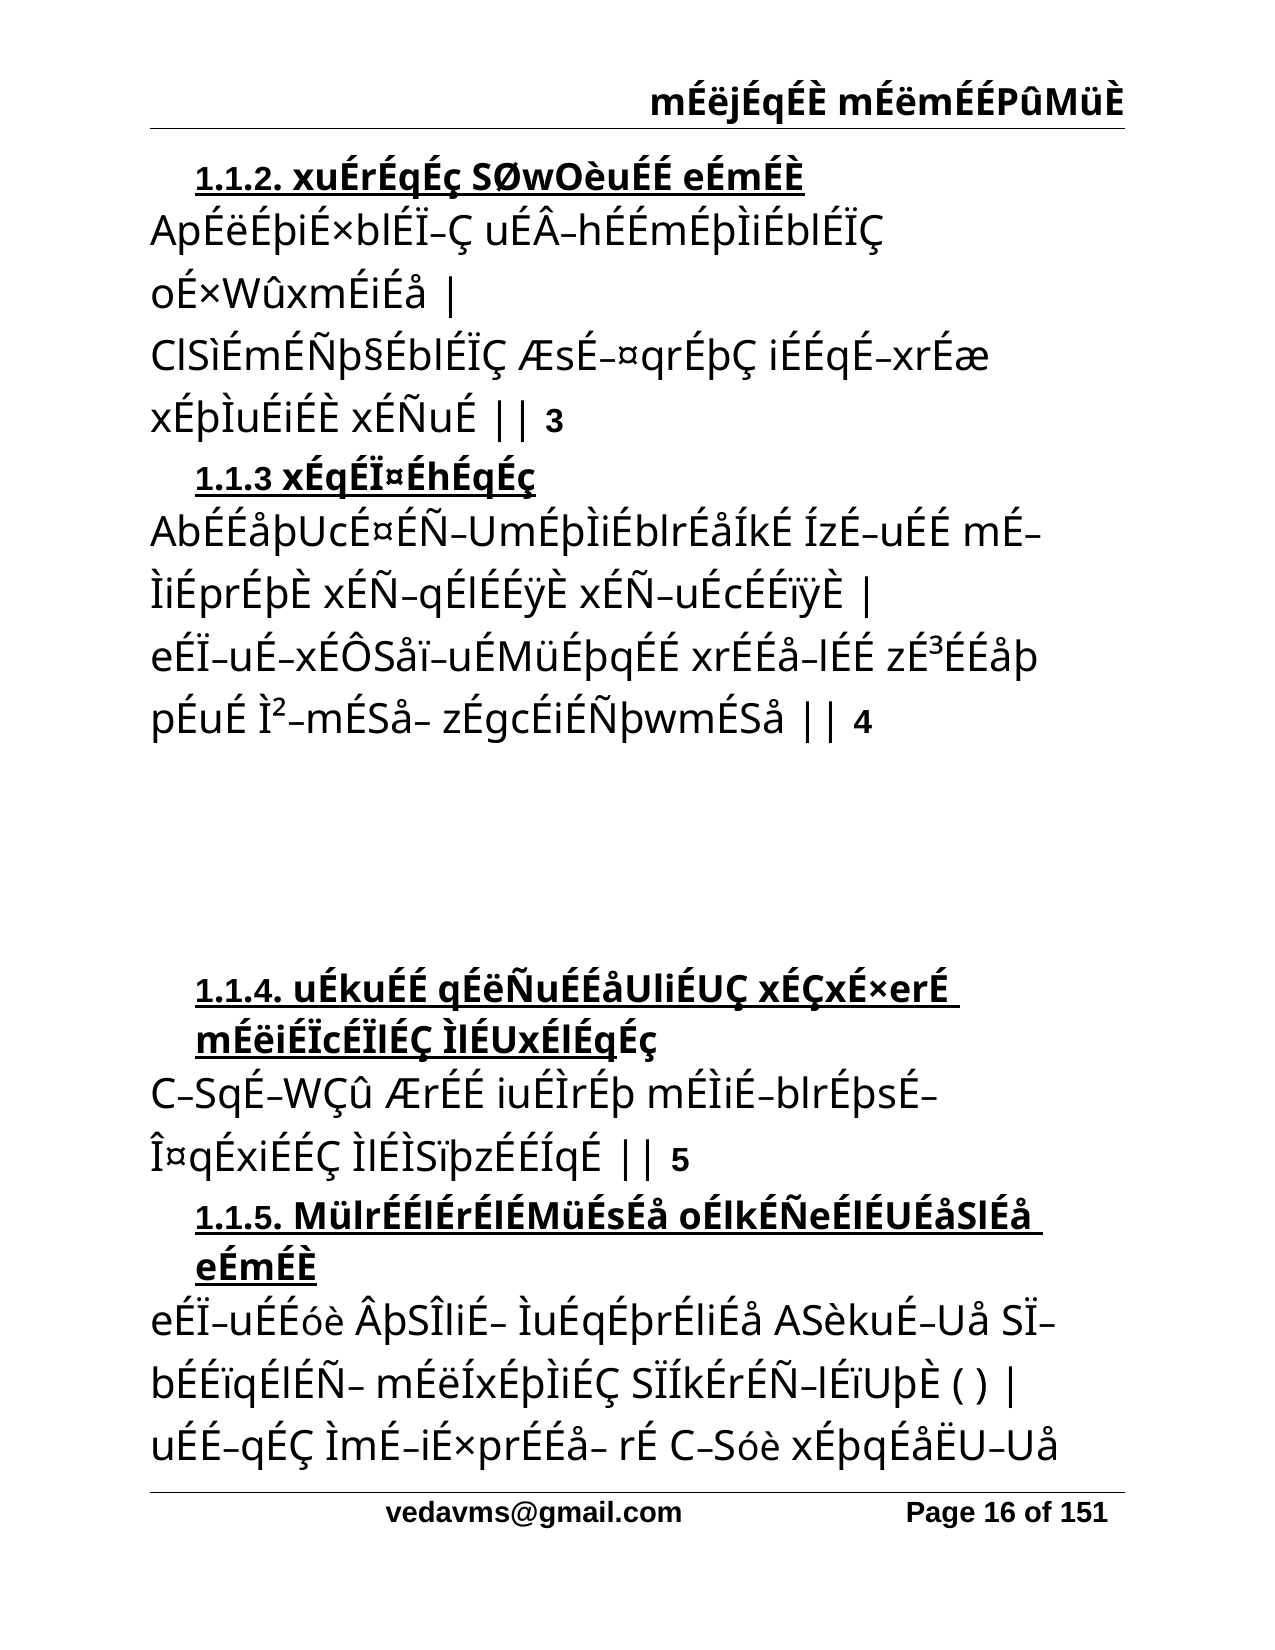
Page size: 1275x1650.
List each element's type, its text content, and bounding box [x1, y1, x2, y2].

text C–SqÉ–WÇû ÆrÉÉ iuÉÌrÉþ mÉÌiÉ–blrÉþsÉ–Î¤qÉxiÉÉÇ ÌlÉÌSïþzÉÉÍqÉ || 5 [150, 1064, 1125, 1183]
text ApÉëÉþiÉ×blÉÏ–Ç uÉÂ–hÉÉmÉþÌiÉblÉÏÇ oÉ×WûxmÉiÉå | [150, 201, 1125, 320]
subtitle 1.1.2. xuÉrÉqÉç SØwOèuÉÉ eÉmÉÈ [195, 150, 1125, 201]
text eÉÏ–uÉ–xÉÔSåï–uÉMüÉþqÉÉ xrÉÉå–lÉÉ zÉ³ÉÉåþ pÉuÉ Ì²–mÉSå– zÉgcÉiÉÑþwmÉSå || 4 [150, 626, 1125, 746]
text uÉÉ–qÉÇ ÌmÉ–iÉ×prÉÉå– rÉ C–Sóè xÉþqÉåËU–Uå qÉrÉ–È mÉÌiÉþprÉÉå– eÉlÉþrÉÈ mÉËU–wuÉeÉåÿ || 6 [150, 1416, 1125, 1473]
text AbÉÉåþUcÉ¤ÉÑ–UmÉþÌiÉblrÉåÍkÉ ÍzÉ–uÉÉ mÉ–ÌiÉprÉþÈ xÉÑ–qÉlÉÉÿÈ xÉÑ–uÉcÉÉïÿÈ | [150, 502, 1125, 621]
text ClSìÉmÉÑþ§ÉblÉÏÇ ÆsÉ–¤qrÉþÇ iÉÉqÉ–xrÉæ xÉþÌuÉiÉÈ xÉÑuÉ || 3 [150, 326, 1125, 445]
subtitle 1.1.3 xÉqÉÏ¤ÉhÉqÉç [195, 451, 1125, 502]
text eÉÏ–uÉÉóè ÂþSÎliÉ– ÌuÉqÉþrÉliÉå ASèkuÉ–Uå SÏ–bÉÉïqÉlÉÑ– mÉëÍxÉþÌiÉÇ SÏÍkÉrÉÑ–lÉïUþÈ ( ) | [150, 1291, 1125, 1410]
subtitle 1.1.4. uÉkuÉÉ qÉëÑuÉÉåUliÉUÇ xÉÇxÉ×erÉ mÉëiÉÏcÉÏlÉÇ ÌlÉUxÉlÉqÉç [195, 962, 1125, 1064]
subtitle 1.1.5. MülrÉÉlÉrÉlÉMüÉsÉå oÉlkÉÑeÉlÉUÉåSlÉå eÉmÉÈ [195, 1189, 1125, 1291]
